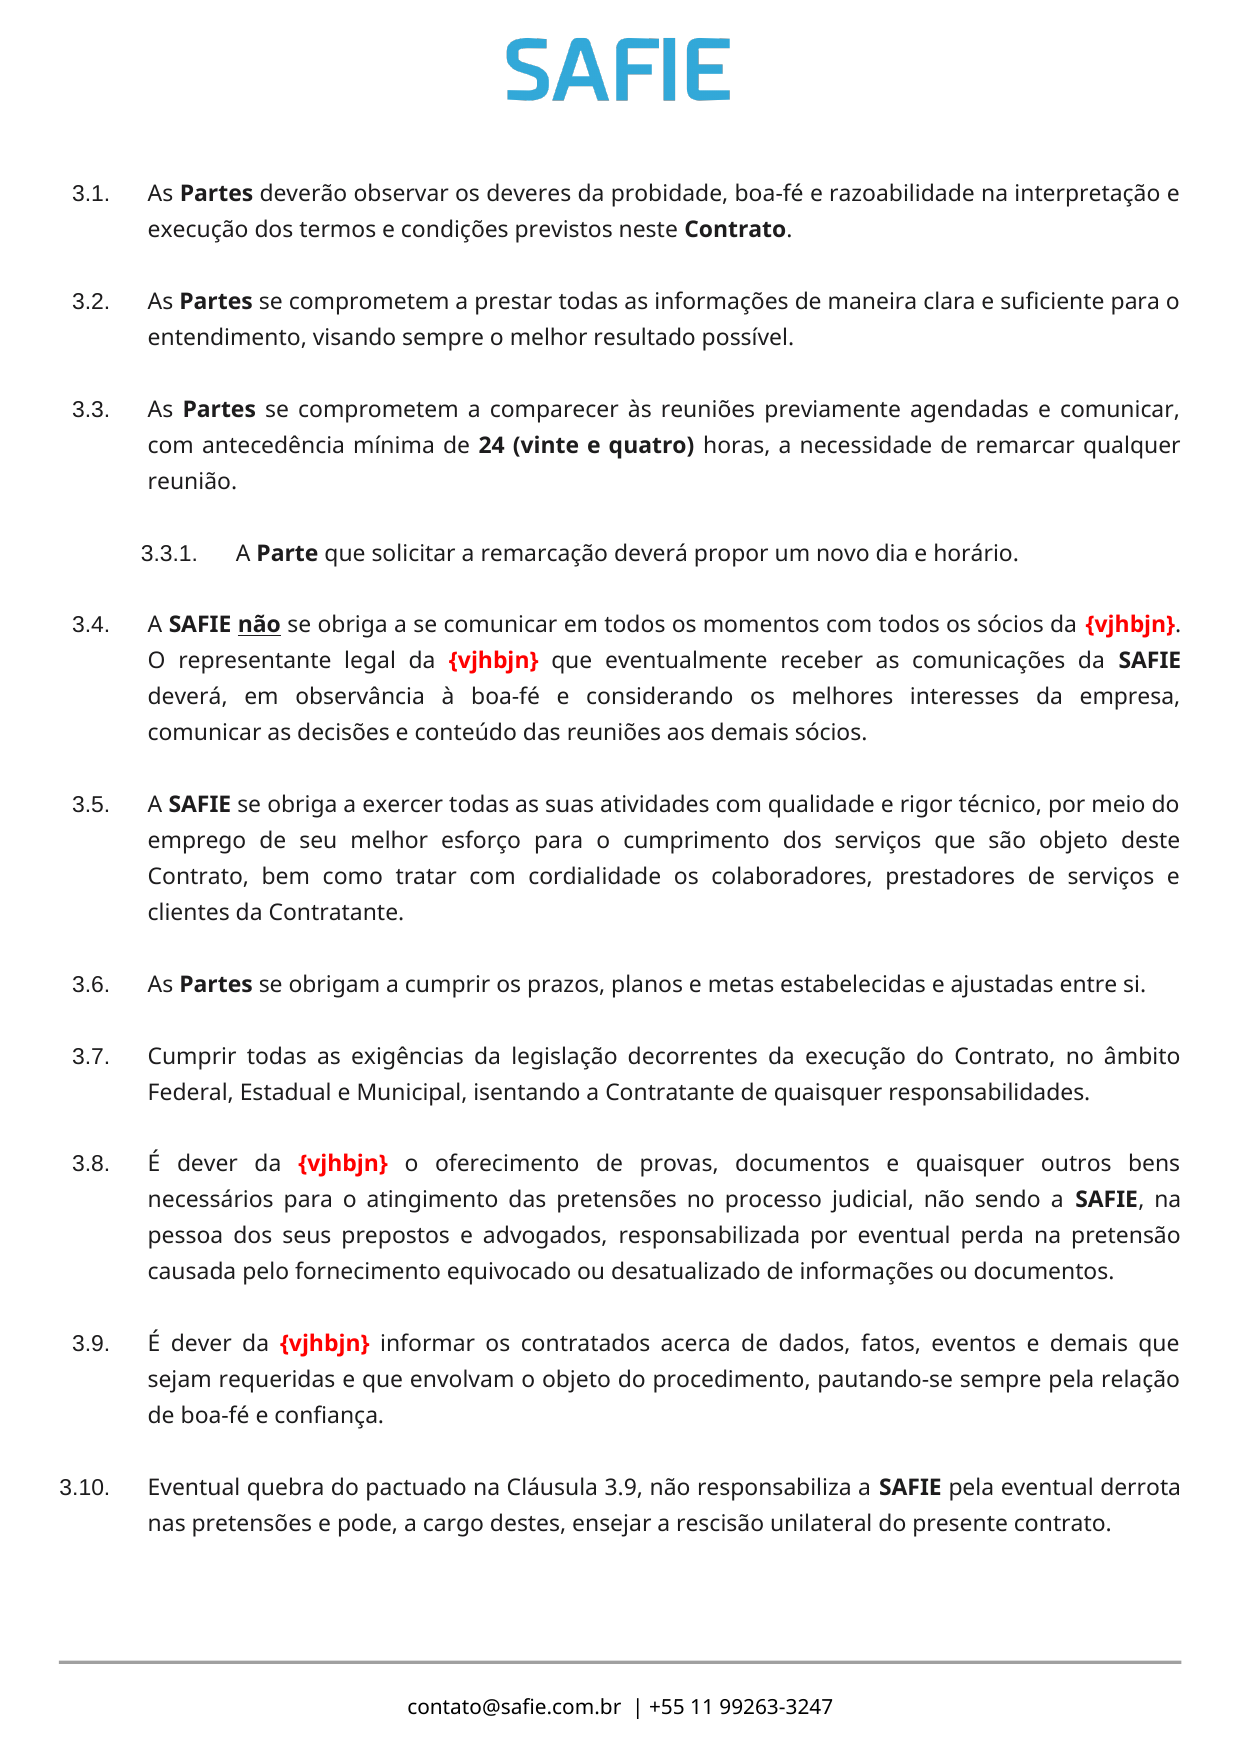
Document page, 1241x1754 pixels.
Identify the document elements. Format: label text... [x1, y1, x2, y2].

picture [493, 29, 747, 111]
list A SAFIE se obriga a exercer todas as suas atividades com qualidade e rigor técnico, por meio do emprego de seu melhor esforço para o cumprimento dos serviços que são objeto deste Contrato, bem como tratar com cordialidade os colaboradores, prestadores de serviços e clientes da Contratante. [110, 788, 1181, 927]
list A Parte que solicitar a remarcação deverá propor um novo dia e horário. [198, 536, 1181, 568]
list As Partes deverão observar os deveres da probidade, boa-fé e razoabilidade na interpretação e execução dos termos e condições previstos neste Contrato. [110, 177, 1181, 244]
list É dever da {vjhbjn} o oferecimento de provas, documentos e quaisquer outros bens necessários para o atingimento das pretensões no processo judicial, não sendo a SAFIE, na pessoa dos seus prepostos e advogados, responsabilizada por eventual perda na pretensão causada pelo fornecimento equivocado ou desatualizado de informações ou documentos. [110, 1147, 1181, 1286]
list As Partes se comprometem a comparecer às reuniões previamente agendadas e comunicar, com antecedência mínima de 24 (vinte e quatro) horas, a necessidade de remarcar qualquer reunião. [110, 393, 1181, 496]
list Cumprir todas as exigências da legislação decorrentes da execução do Contrato, no âmbito Federal, Estadual e Municipal, isentando a Contratante de quaisquer responsabilidades. [110, 1039, 1181, 1107]
list É dever da {vjhbjn} informar os contratados acerca de dados, fatos, eventos e demais que sejam requeridas e que envolvam o objeto do procedimento, pautando-se sempre pela relação de boa-fé e confiança. [110, 1327, 1181, 1430]
list A SAFIE não se obriga a se comunicar em todos os momentos com todos os sócios da {vjhbjn}. O representante legal da {vjhbjn} que eventualmente receber as comunicações da SAFIE deverá, em observância à boa-fé e considerando os melhores interesses da empresa, comunicar as decisões e conteúdo das reuniões aos demais sócios. [110, 608, 1181, 747]
list As Partes se obrigam a cumprir os prazos, planos e metas estabelecidas e ajustadas entre si. [110, 968, 1181, 999]
list Eventual quebra do pactuado na Cláusula 3.9, não responsabiliza a SAFIE pela eventual derrota nas pretensões e pode, a cargo destes, ensejar a rescisão unilateral do presente contrato. [110, 1471, 1181, 1538]
list As Partes se comprometem a prestar todas as informações de maneira clara e suficiente para o entendimento, visando sempre o melhor resultado possível. [110, 285, 1181, 352]
